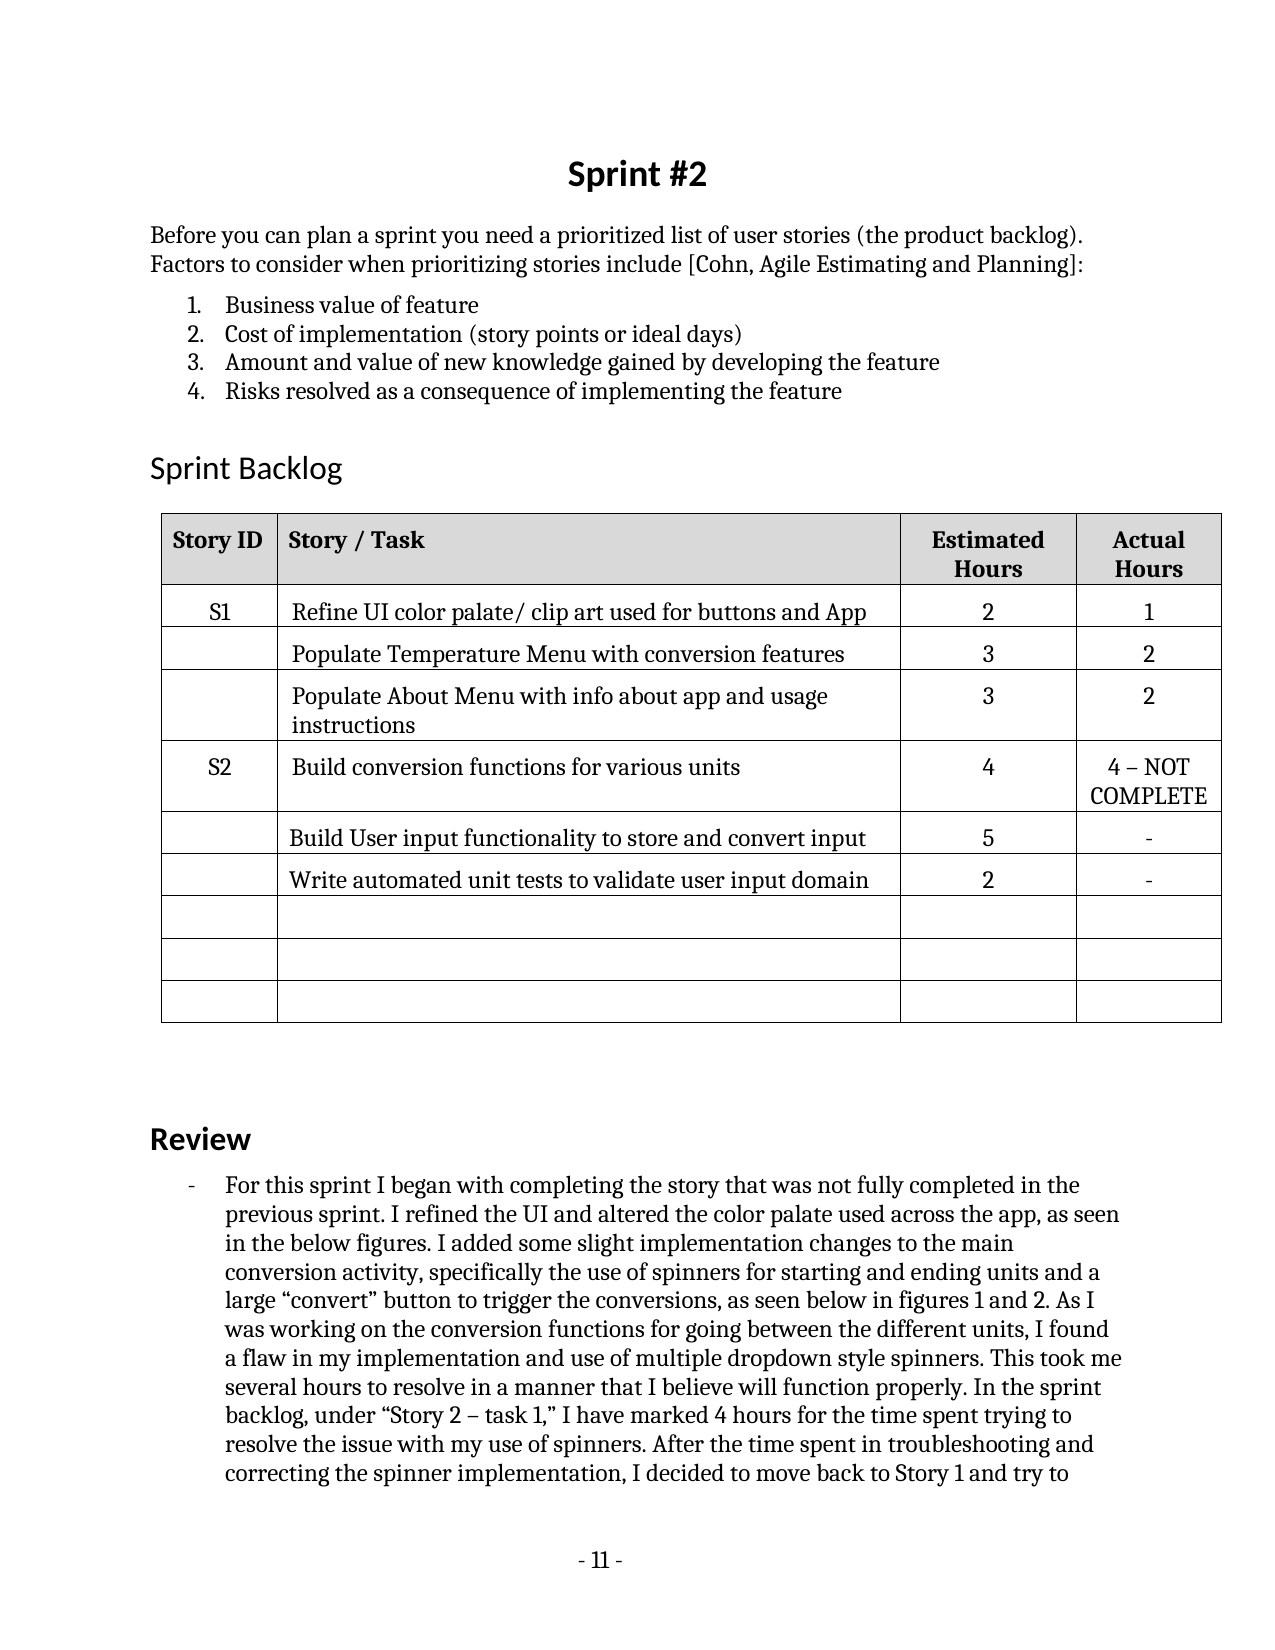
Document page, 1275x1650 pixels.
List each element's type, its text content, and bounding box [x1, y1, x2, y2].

table_cell 4 [901, 741, 1076, 811]
table_cell - [1077, 854, 1221, 895]
subtitle Review [150, 1118, 1125, 1159]
table_cell Write automated unit tests to validate user input domain [278, 854, 900, 895]
table_cell [162, 812, 277, 853]
table_cell 3 [901, 670, 1076, 739]
list Business value of feature [187, 291, 1125, 319]
text Sprint Backlog [150, 447, 1125, 488]
table_header Estimated Hours [901, 514, 1076, 584]
list Cost of implementation (story points or ideal days) [187, 319, 1125, 348]
table_cell [901, 896, 1076, 937]
table_cell 1 [1077, 585, 1221, 626]
table_cell [1077, 939, 1221, 980]
table_cell 2 [1077, 627, 1221, 668]
list Amount and value of new knowledge gained by developing the feature [187, 348, 1125, 377]
table_cell Build conversion functions for various units [278, 741, 900, 811]
table_cell [162, 939, 277, 980]
table_cell [162, 981, 277, 1022]
table_cell 3 [901, 627, 1076, 668]
table_cell 2 [901, 854, 1076, 895]
text Before you can plan a sprint you need a prioritized list of user stories (the product backlog). Factors to consider when prioritizing stories include [Cohn, Agile Estimating and Planning]: [150, 221, 1125, 278]
list Risks resolved as a consequence of implementing the feature [187, 377, 1125, 406]
table_cell 2 [901, 585, 1076, 626]
table_cell [278, 981, 900, 1022]
table_cell Build User input functionality to store and convert input [278, 812, 900, 853]
table_cell [162, 896, 277, 937]
table_cell 4 – NOT COMPLETE [1077, 741, 1221, 811]
table_cell [278, 939, 900, 980]
table_cell [1077, 981, 1221, 1022]
table_cell Refine UI color palate/ clip art used for buttons and App [278, 585, 900, 626]
table_header Story / Task [278, 514, 900, 584]
table_cell Populate Temperature Menu with conversion features [278, 627, 900, 668]
table_cell [162, 854, 277, 895]
table_cell S1 [162, 585, 277, 626]
table_cell [162, 670, 277, 739]
table_cell [278, 896, 900, 937]
table_cell S2 [162, 741, 277, 811]
table_cell [901, 981, 1076, 1022]
subtitle Sprint #2 [150, 150, 1125, 196]
table_cell 2 [1077, 670, 1221, 739]
table_cell [901, 939, 1076, 980]
table_cell [162, 627, 277, 668]
table_cell 5 [901, 812, 1076, 853]
table_header Story ID [162, 514, 277, 584]
table_cell Populate About Menu with info about app and usage instructions [278, 670, 900, 739]
table_header Actual Hours [1077, 514, 1221, 584]
table_cell [1077, 896, 1221, 937]
table_cell - [1077, 812, 1221, 853]
